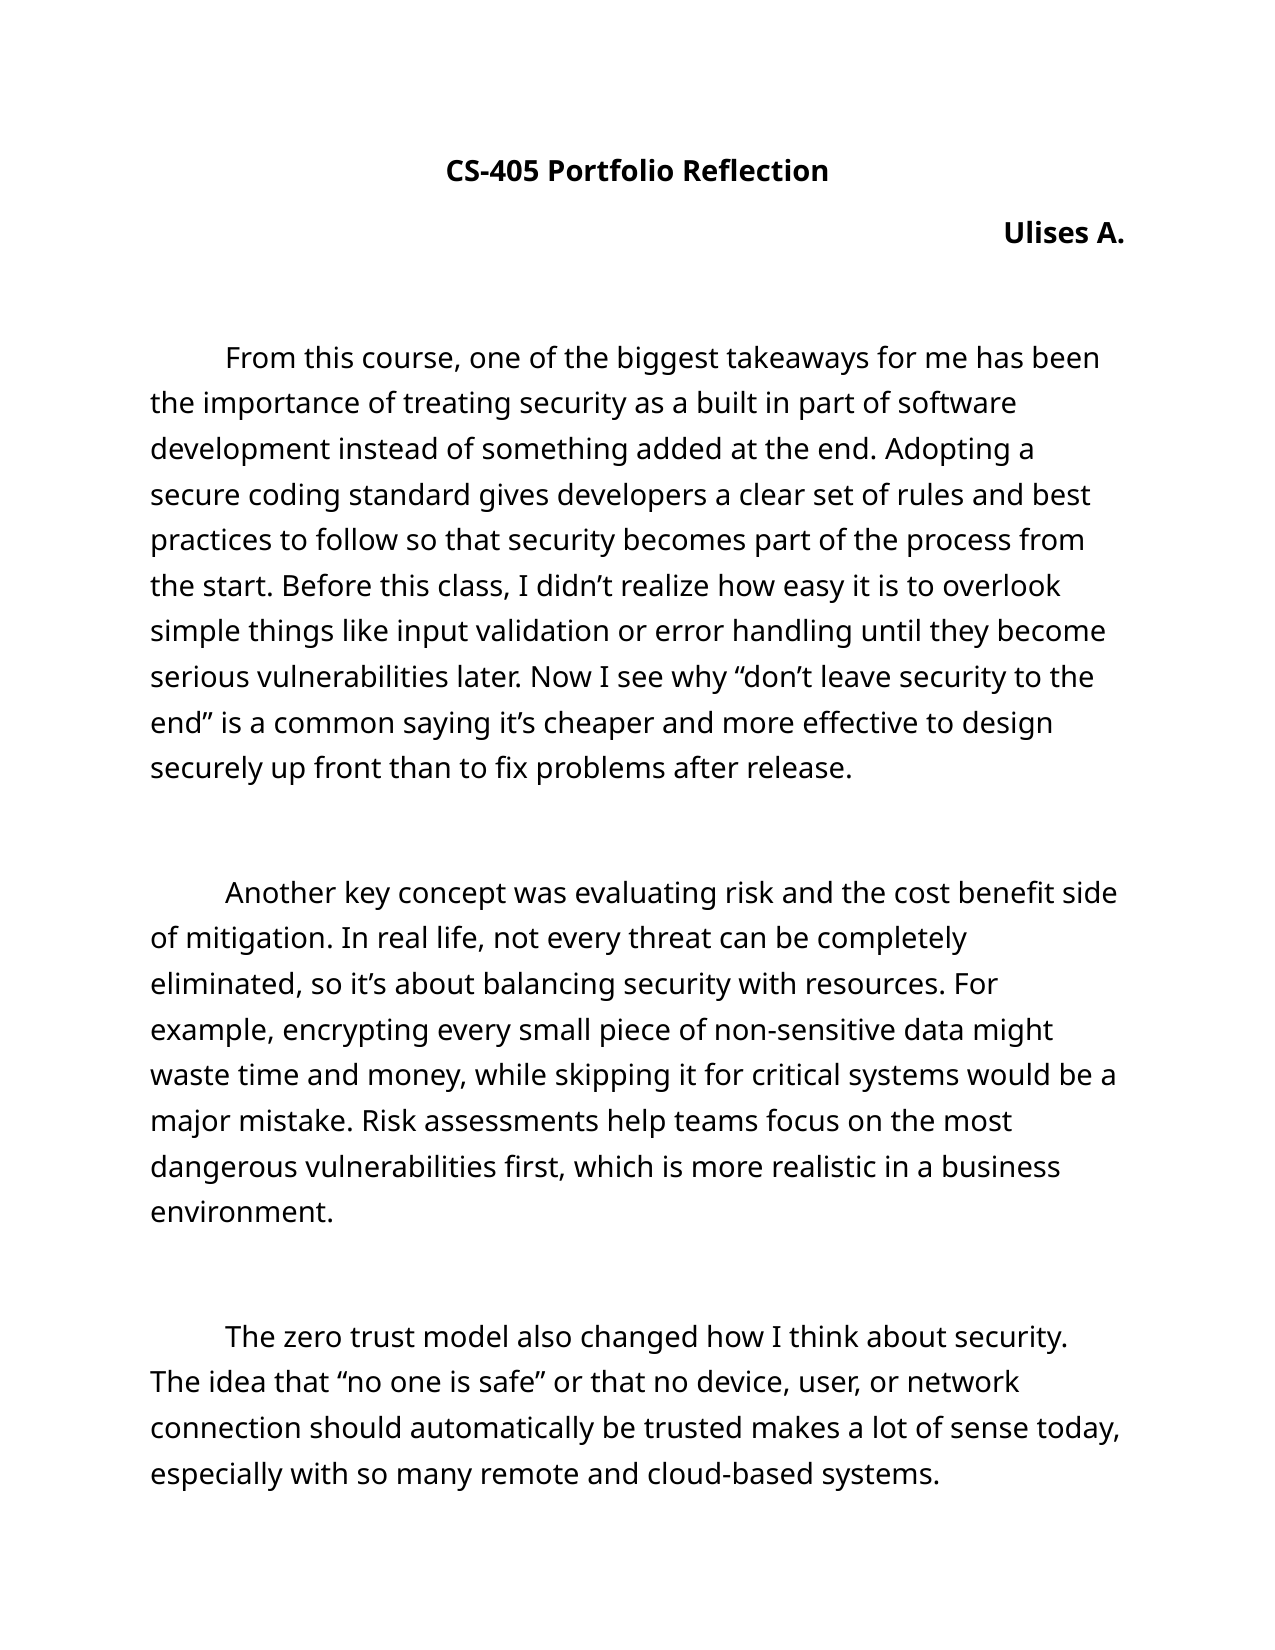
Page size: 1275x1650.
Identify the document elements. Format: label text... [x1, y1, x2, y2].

text Another key concept was evaluating risk and the cost benefit side of mitigation. In real life, not every threat can be completely eliminated, so it’s about balancing security with resources. For example, encrypting every small piece of non-sensitive data might waste time and money, while skipping it for critical systems would be a major mistake. Risk assessments help teams focus on the most dangerous vulnerabilities first, which is more realistic in a business environment. [150, 872, 1125, 1231]
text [150, 1316, 1125, 1493]
text CS-405 Portfolio Reflection [150, 150, 1125, 190]
text From this course, one of the biggest takeaways for me has been the importance of treating security as a built in part of software development instead of something added at the end. Adopting a secure coding standard gives developers a clear set of rules and best practices to follow so that security becomes part of the process from the start. Before this class, I didn’t realize how easy it is to overlook simple things like input validation or error handling until they become serious vulnerabilities later. Now I see why “don’t leave security to the end” is a common saying it’s cheaper and more effective to design securely up front than to fix problems after release. [150, 337, 1125, 787]
text Ulises A. [150, 212, 1125, 252]
